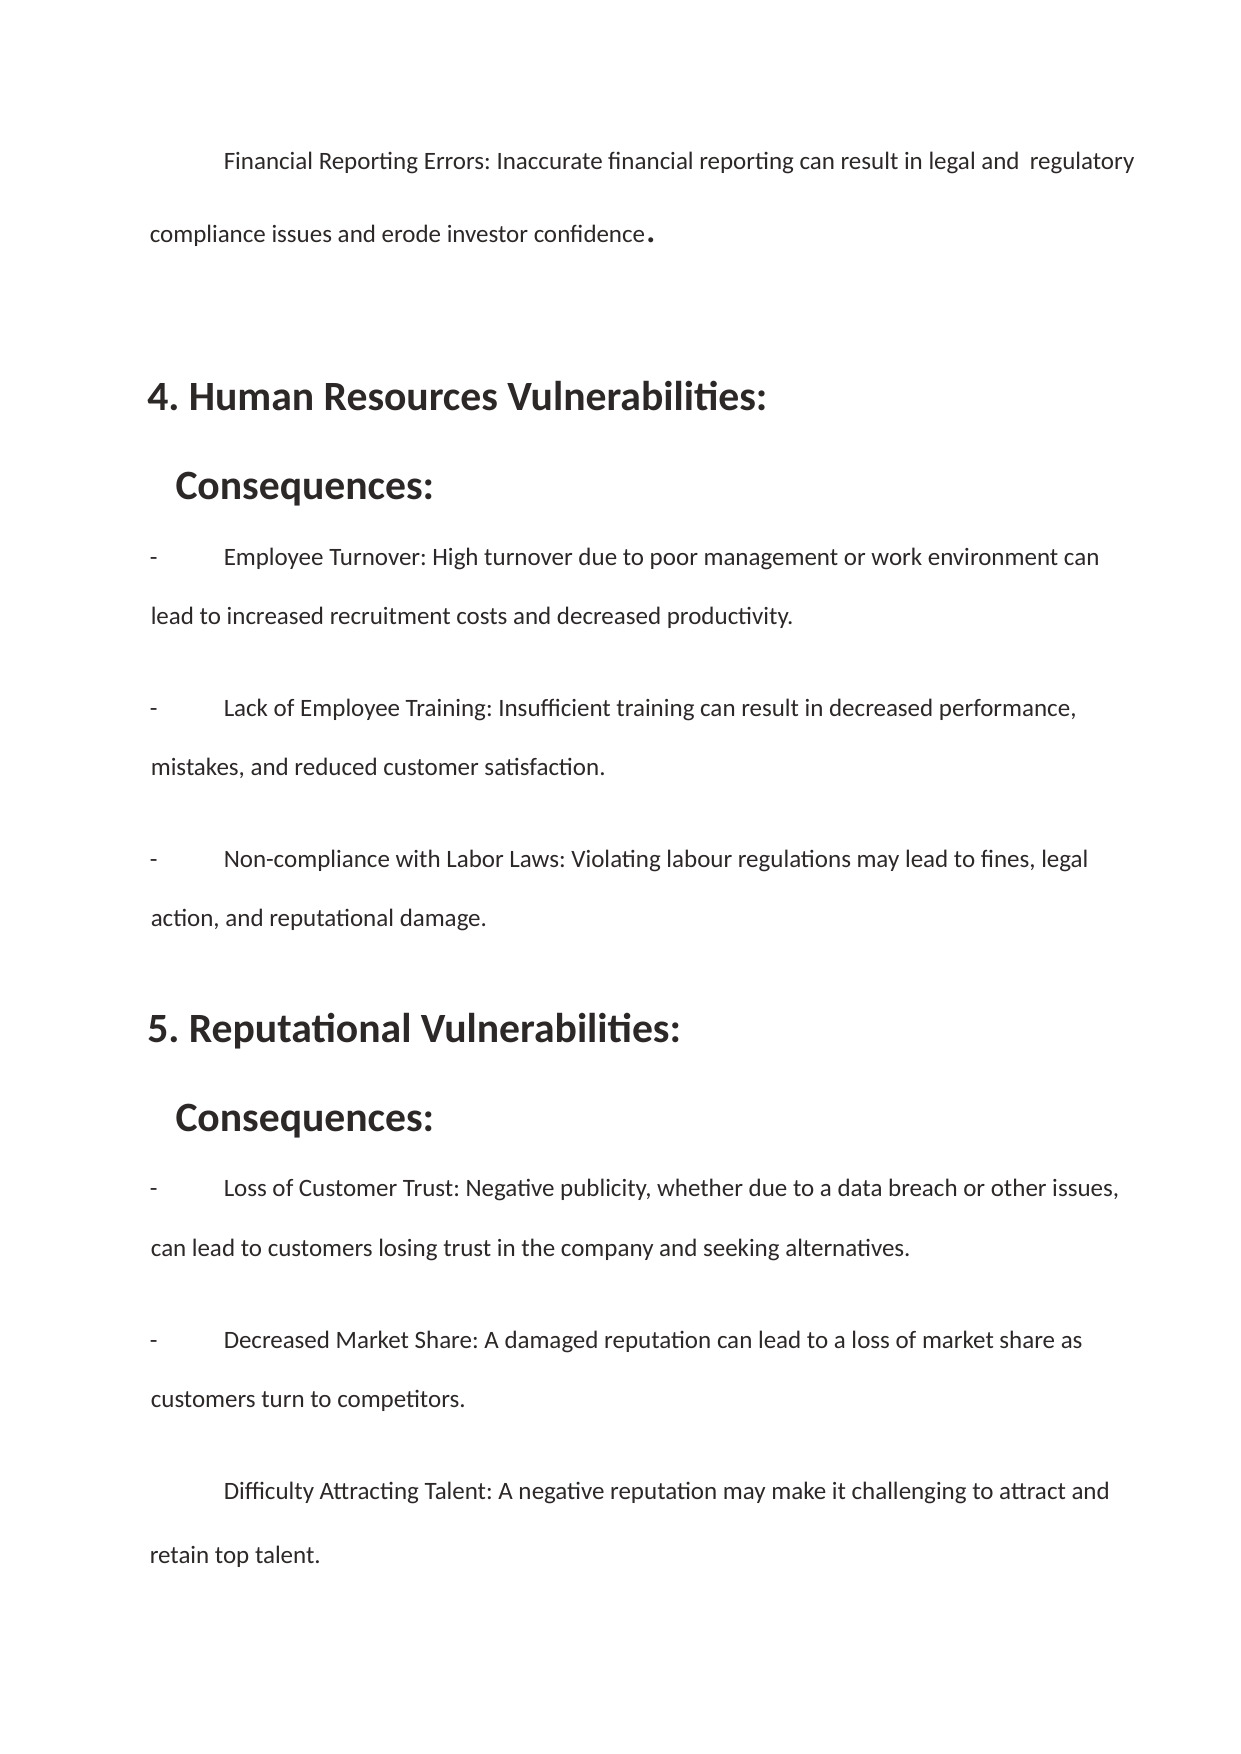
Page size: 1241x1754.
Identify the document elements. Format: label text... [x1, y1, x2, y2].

text Consequences: [147, 1091, 1158, 1142]
text 5. Reputational Vulnerabilities: [147, 1002, 1158, 1053]
list Decreased Market Share: A damaged reputation can lead to a loss of market share as customers turn to competitors. [149, 1324, 1133, 1413]
list Loss of Customer Trust: Negative publicity, whether due to a data breach or other issues, can lead to customers losing trust in the company and seeking alternatives. [149, 1172, 1133, 1262]
text Consequences: [147, 459, 1158, 510]
list Employee Turnover: High turnover due to poor management or work environment can lead to increased recruitment costs and decreased productivity. [149, 541, 1120, 630]
text Difficulty Attracting Talent: A negative reputation may make it challenging to attract and retain top talent. [149, 1475, 1150, 1569]
text 4. Human Resources Vulnerabilities: [147, 370, 1158, 421]
list Lack of Employee Training: Insufficient training can result in decreased performance, mistakes, and reduced customer satisfaction. [149, 692, 1120, 782]
text Financial Reporting Errors: Inaccurate financial reporting can result in legal and regulatory compliance issues and erode investor confidence. [149, 145, 1158, 253]
list Non-compliance with Labor Laws: Violating labour regulations may lead to fines, legal action, and reputational damage. [149, 843, 1120, 933]
